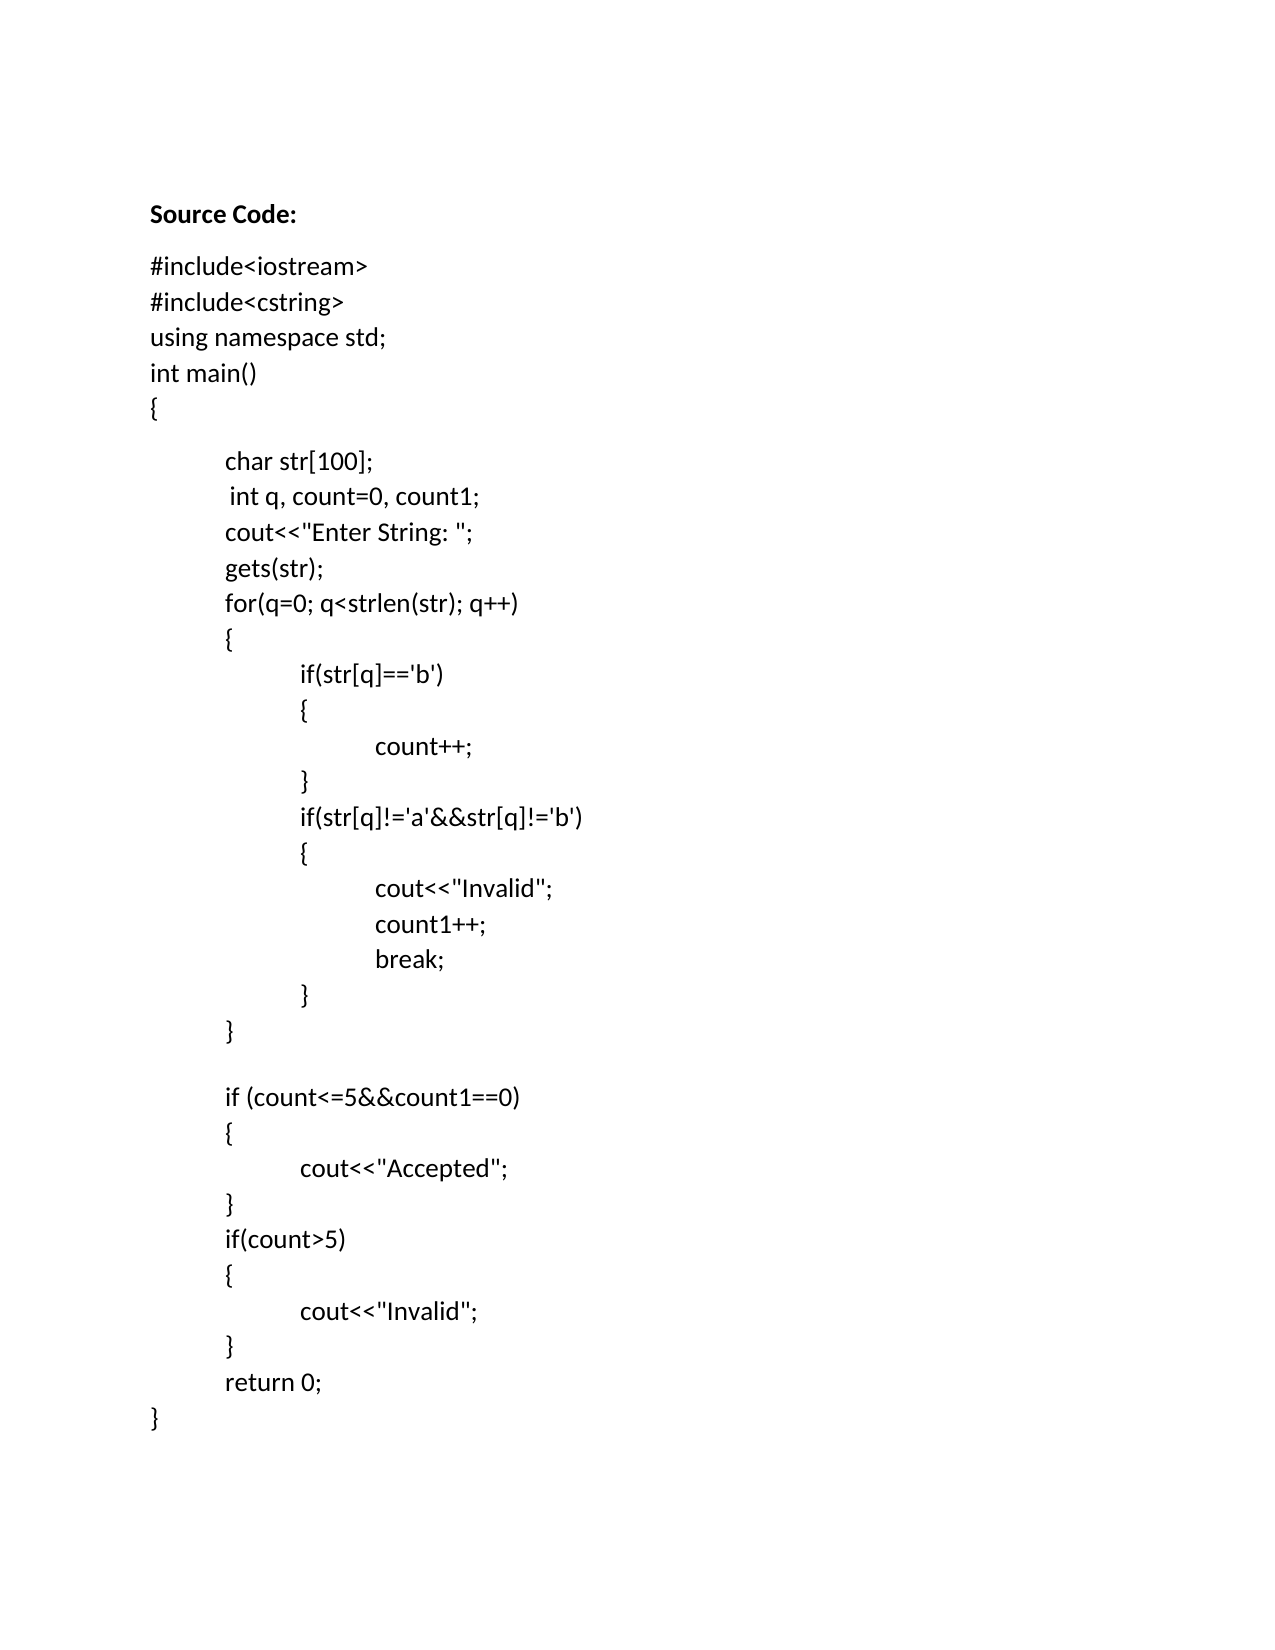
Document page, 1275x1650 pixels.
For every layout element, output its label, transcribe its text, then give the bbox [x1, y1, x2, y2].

text if(count>5) [150, 1223, 1125, 1256]
text } [150, 1014, 1125, 1047]
text { [150, 693, 1125, 726]
text gets(str); [150, 551, 1125, 584]
text { [150, 622, 1125, 655]
text if (count<=5&&count1==0) [150, 1080, 1125, 1113]
text } [150, 764, 1125, 798]
text char str[100]; [150, 444, 1125, 477]
text #include<iostream> [150, 249, 1125, 282]
text cout<<"Invalid"; [150, 871, 1125, 904]
text if(str[q]=='b') [150, 658, 1125, 691]
text cout<<"Enter String: "; [150, 515, 1125, 548]
text count1++; [150, 907, 1125, 940]
text } [150, 1401, 1125, 1434]
text { [150, 836, 1125, 869]
text using namespace std; [150, 320, 1125, 353]
text cout<<"Invalid"; [150, 1294, 1125, 1327]
text { [150, 392, 1125, 425]
text { [150, 1116, 1125, 1149]
text int main() [150, 356, 1125, 389]
text break; [150, 943, 1125, 976]
text if(str[q]!='a'&&str[q]!='b') [150, 800, 1125, 833]
text int q, count=0, count1; [150, 479, 1125, 513]
text cout<<"Accepted"; [150, 1151, 1125, 1184]
text { [150, 1258, 1125, 1291]
text count++; [150, 729, 1125, 762]
text } [150, 1187, 1125, 1220]
text } [150, 978, 1125, 1011]
text for(q=0; q<strlen(str); q++) [150, 586, 1125, 619]
text Source Code: [150, 197, 1125, 230]
text } [150, 1329, 1125, 1363]
text return 0; [150, 1365, 1125, 1398]
text #include<cstring> [150, 285, 1125, 318]
